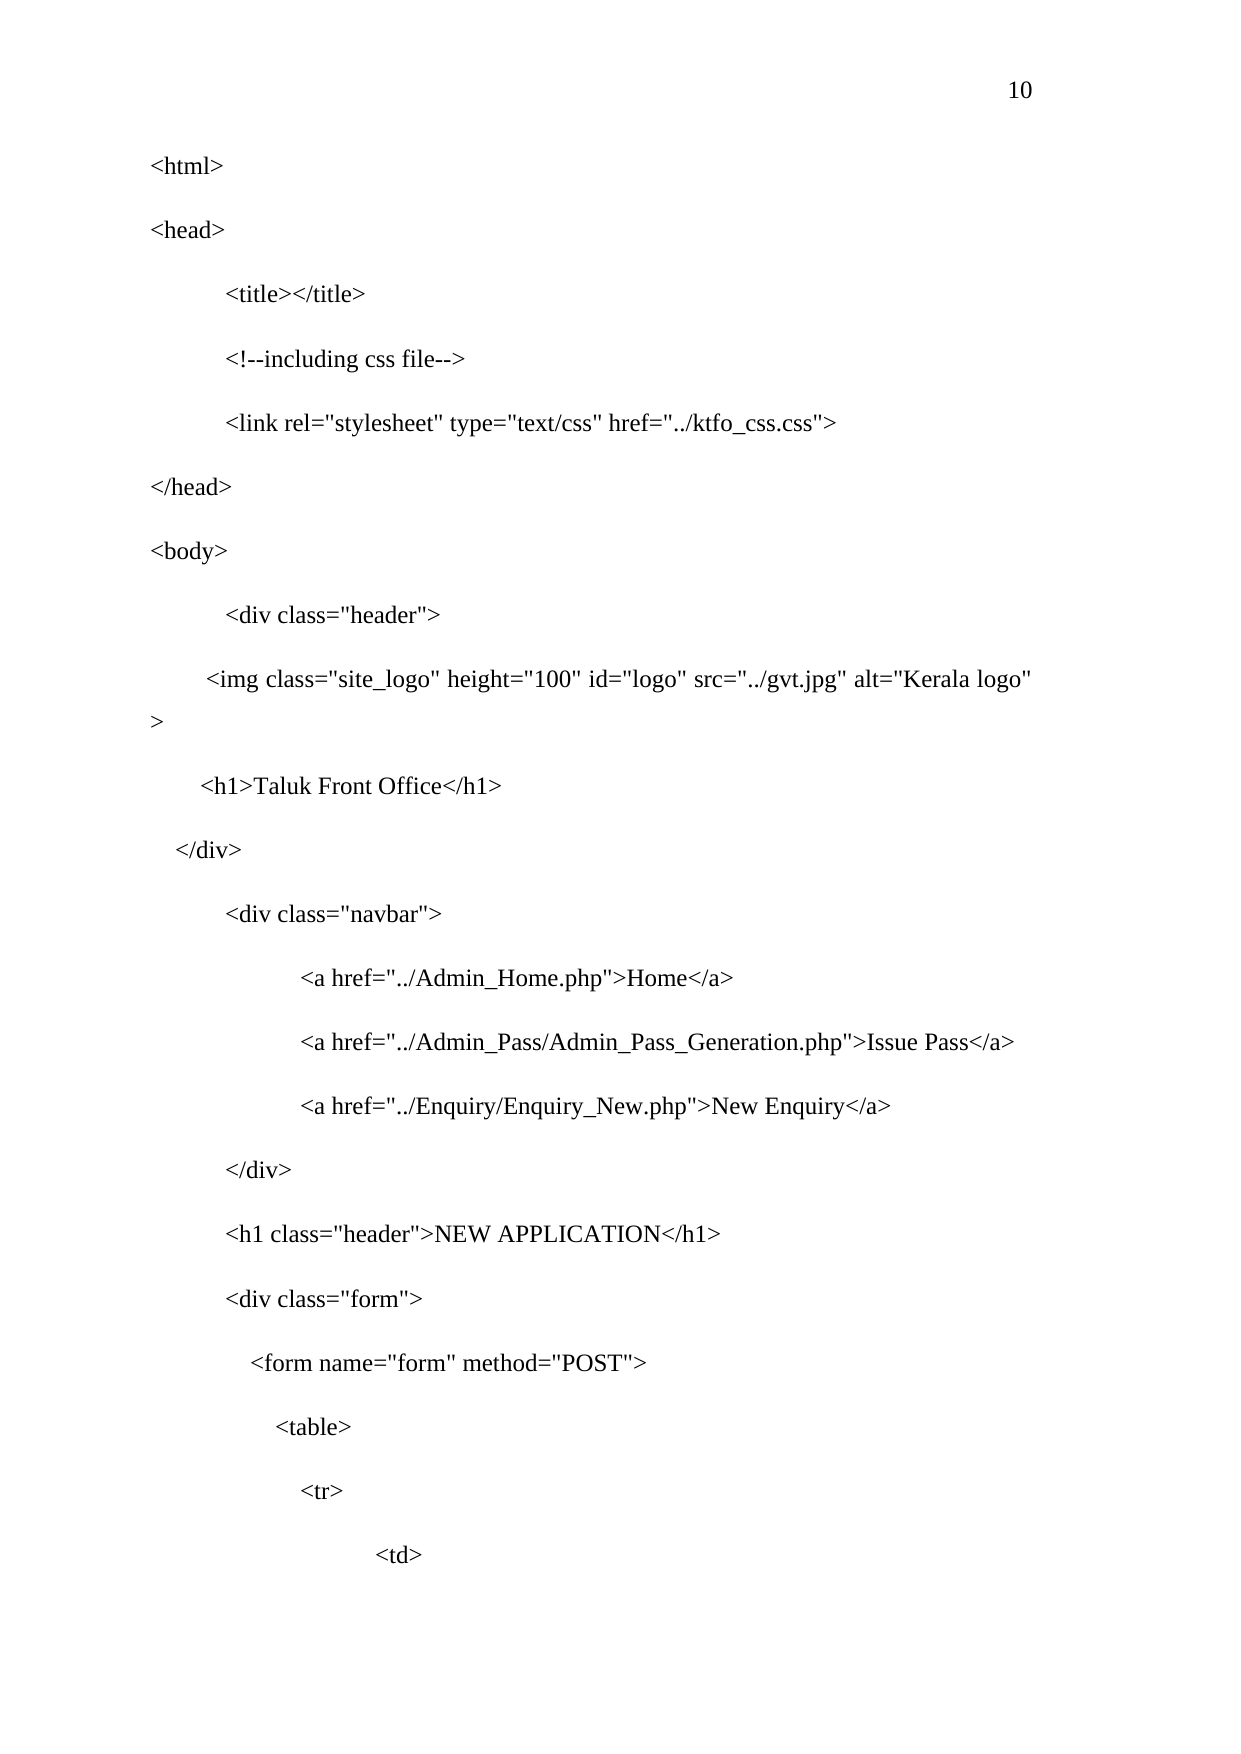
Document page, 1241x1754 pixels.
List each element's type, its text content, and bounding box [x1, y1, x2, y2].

text <head> [150, 216, 1032, 244]
text <td> [150, 1540, 1032, 1569]
text <img class="site_logo" height="100" id="logo" src="../gvt.jpg" alt="Kerala logo" > [150, 664, 1032, 736]
text <div class="header"> [150, 600, 1032, 629]
text <h1 class="header">NEW APPLICATION</h1> [150, 1219, 1032, 1248]
text <!--including css file--> [150, 344, 1032, 372]
text <tr> [150, 1476, 1032, 1504]
text </head> [150, 472, 1032, 501]
text <h1>Taluk Front Office</h1> [150, 771, 1032, 800]
text <body> [150, 536, 1032, 564]
text </div> [150, 835, 1032, 864]
text <table> [150, 1412, 1032, 1441]
text <div class="navbar"> [150, 899, 1032, 928]
text <link rel="stylesheet" type="text/css" href="../ktfo_css.css"> [150, 408, 1032, 436]
text <div class="form"> [150, 1284, 1032, 1312]
text <title></title> [150, 279, 1032, 308]
text <form name="form" method="POST"> [150, 1348, 1032, 1376]
text <a href="../Admin_Home.php">Home</a> [150, 963, 1032, 992]
text <a href="../Enquiry/Enquiry_New.php">New Enquiry</a> [150, 1091, 1032, 1120]
text </div> [150, 1156, 1032, 1184]
text <a href="../Admin_Pass/Admin_Pass_Generation.php">Issue Pass</a> [150, 1027, 1032, 1056]
text <html> [150, 151, 1032, 180]
